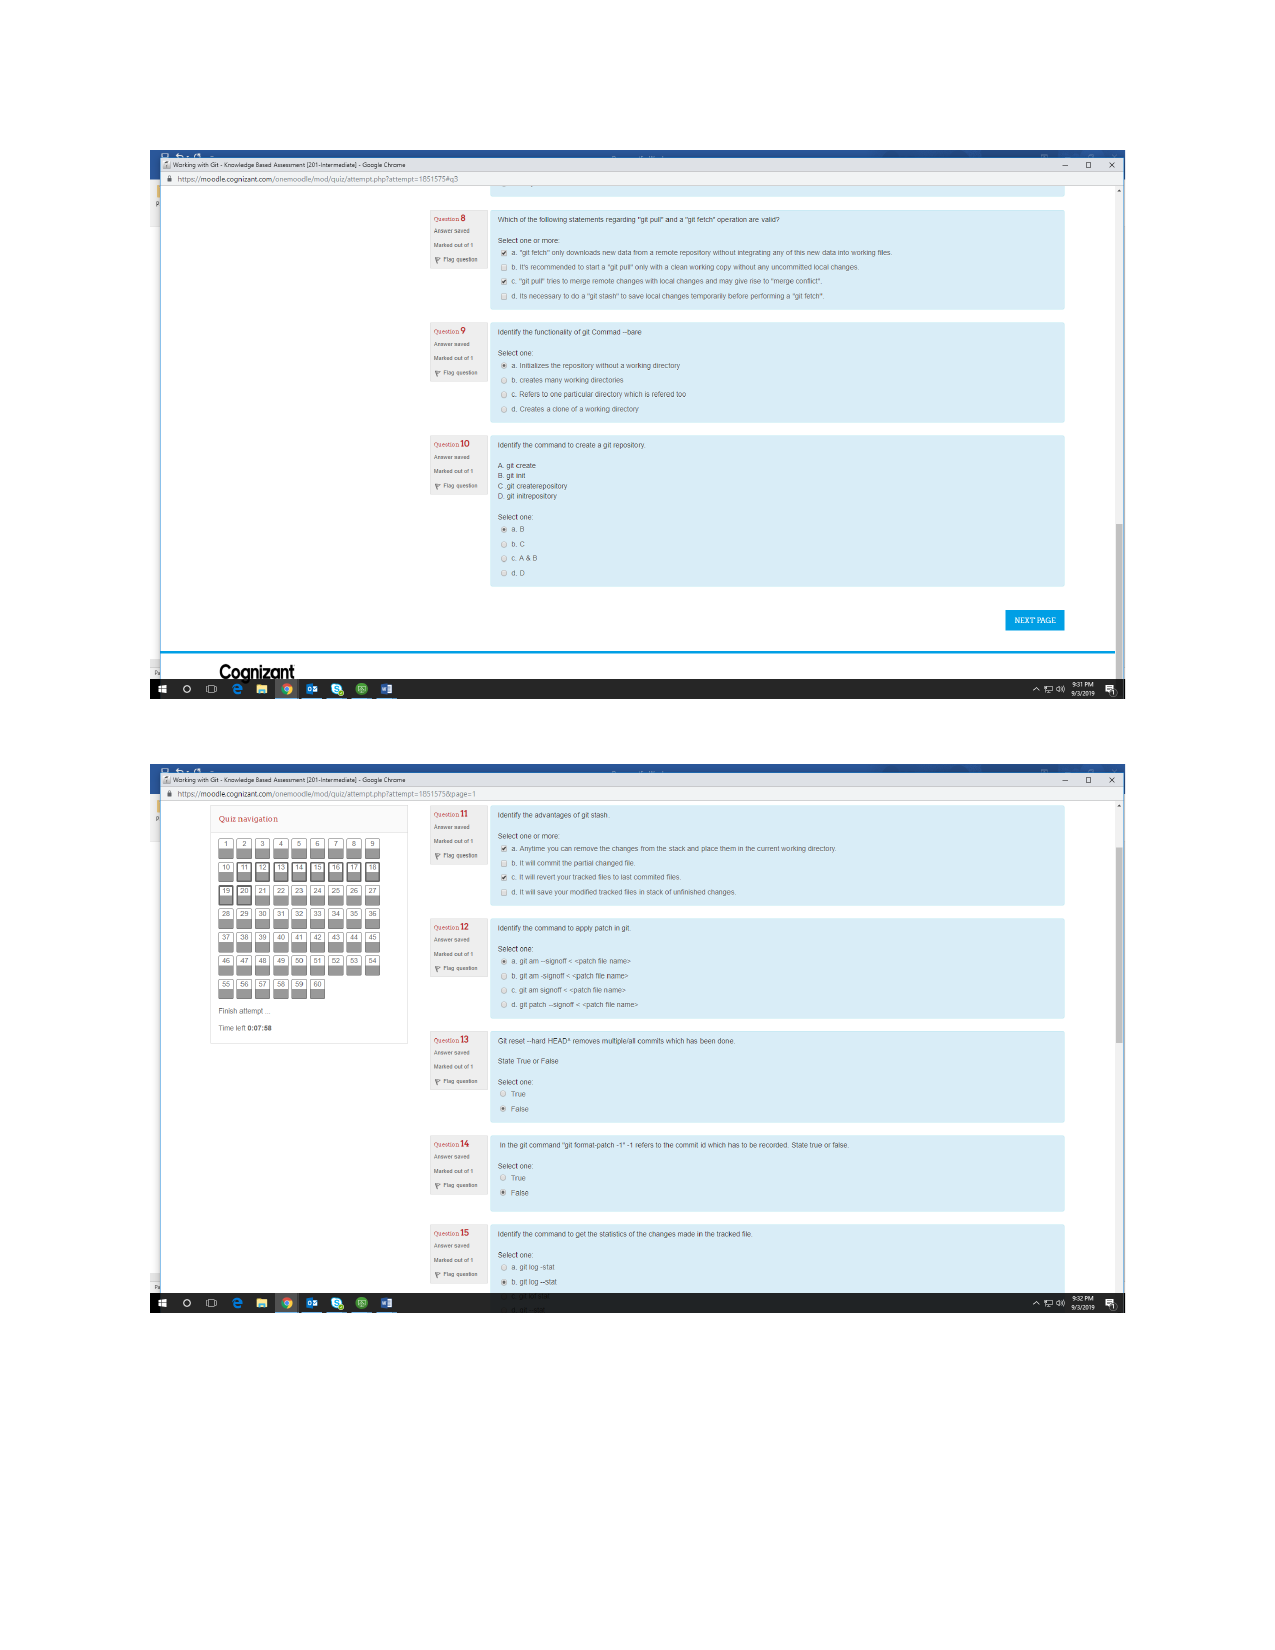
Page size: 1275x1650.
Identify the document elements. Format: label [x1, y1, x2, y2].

picture [150, 764, 1125, 1313]
picture [150, 150, 1125, 699]
